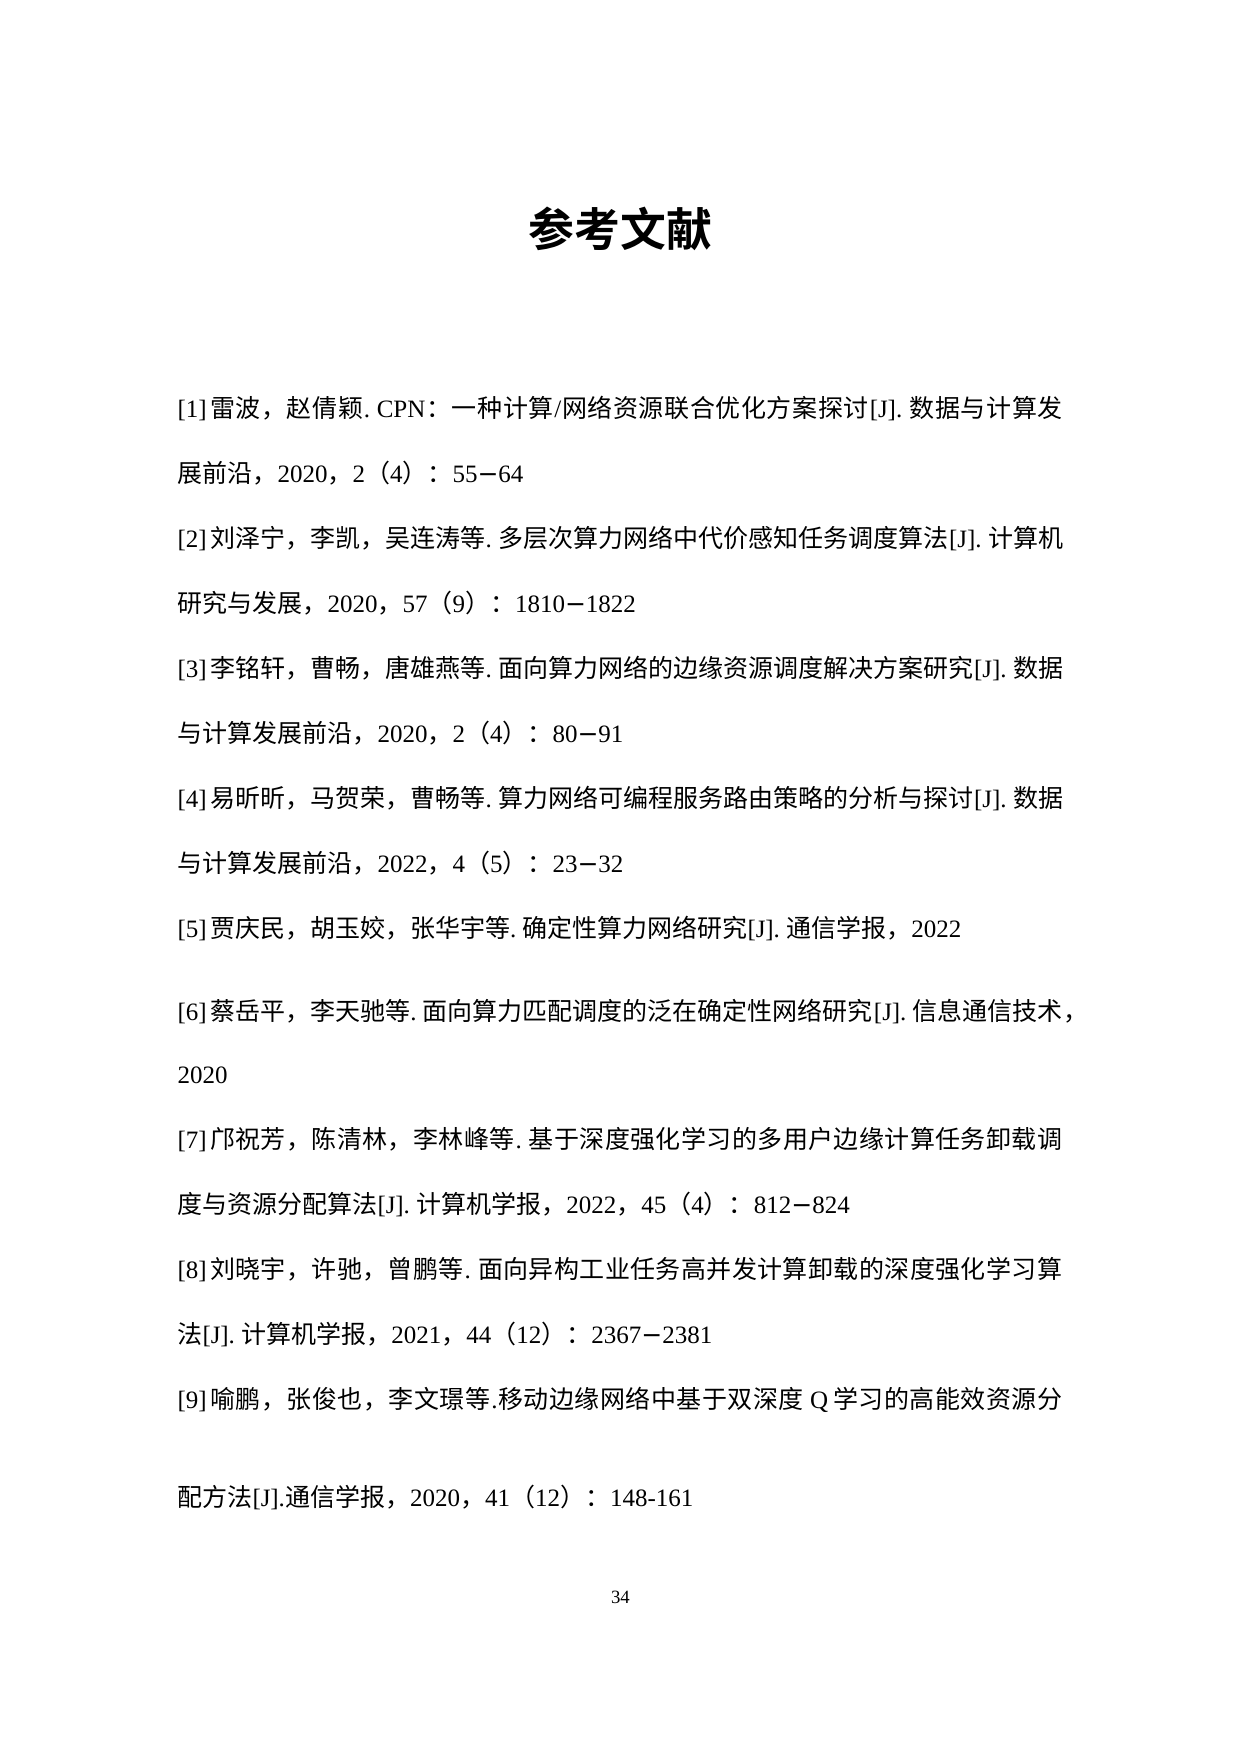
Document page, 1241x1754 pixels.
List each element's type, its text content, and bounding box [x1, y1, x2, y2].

list 刘晓宇，许驰，曾鹏等. 面向异构工业任务高并发计算卸载的深度强化学习算法[J]. 计算机学报，2021，44（12）：2367−2381 [177, 1235, 1063, 1365]
list 雷波，赵倩颖. CPN：一种计算/网络资源联合优化方案探讨[J]. 数据与计算发展前沿，2020，2（4）：55−64 [177, 374, 1063, 504]
list 贾庆民，胡玉姣，张华宇等. 确定性算力网络研究[J]. 通信学报，2022 [177, 894, 1063, 959]
list 易昕昕，马贺荣，曹畅等. 算力网络可编程服务路由策略的分析与探讨[J]. 数据与计算发展前沿，2022，4（5）：23−32 [177, 764, 1063, 894]
list 蔡岳平，李天驰等. 面向算力匹配调度的泛在确定性网络研究[J]. 信息通信技术，2020 [177, 977, 1063, 1091]
list 李铭轩，曹畅，唐雄燕等. 面向算力网络的边缘资源调度解决方案研究[J]. 数据与计算发展前沿，2020，2（4）：80−91 [177, 634, 1063, 764]
list 邝祝芳，陈清林，李林峰等. 基于深度强化学习的多用户边缘计算任务卸载调度与资源分配算法[J]. 计算机学报，2022，45（4）：812−824 [177, 1105, 1063, 1235]
list 喻鹏，张俊也，李文璟等.移动边缘网络中基于双深度Q学习的高能效资源分配方法[J].通信学报，2020，41（12）：148-161 [177, 1365, 1063, 1528]
subtitle 参考文献 [177, 178, 1063, 276]
list 刘泽宁，李凯，吴连涛等. 多层次算力网络中代价感知任务调度算法[J]. 计算机研究与发展，2020，57（9）：1810−1822 [177, 504, 1063, 634]
